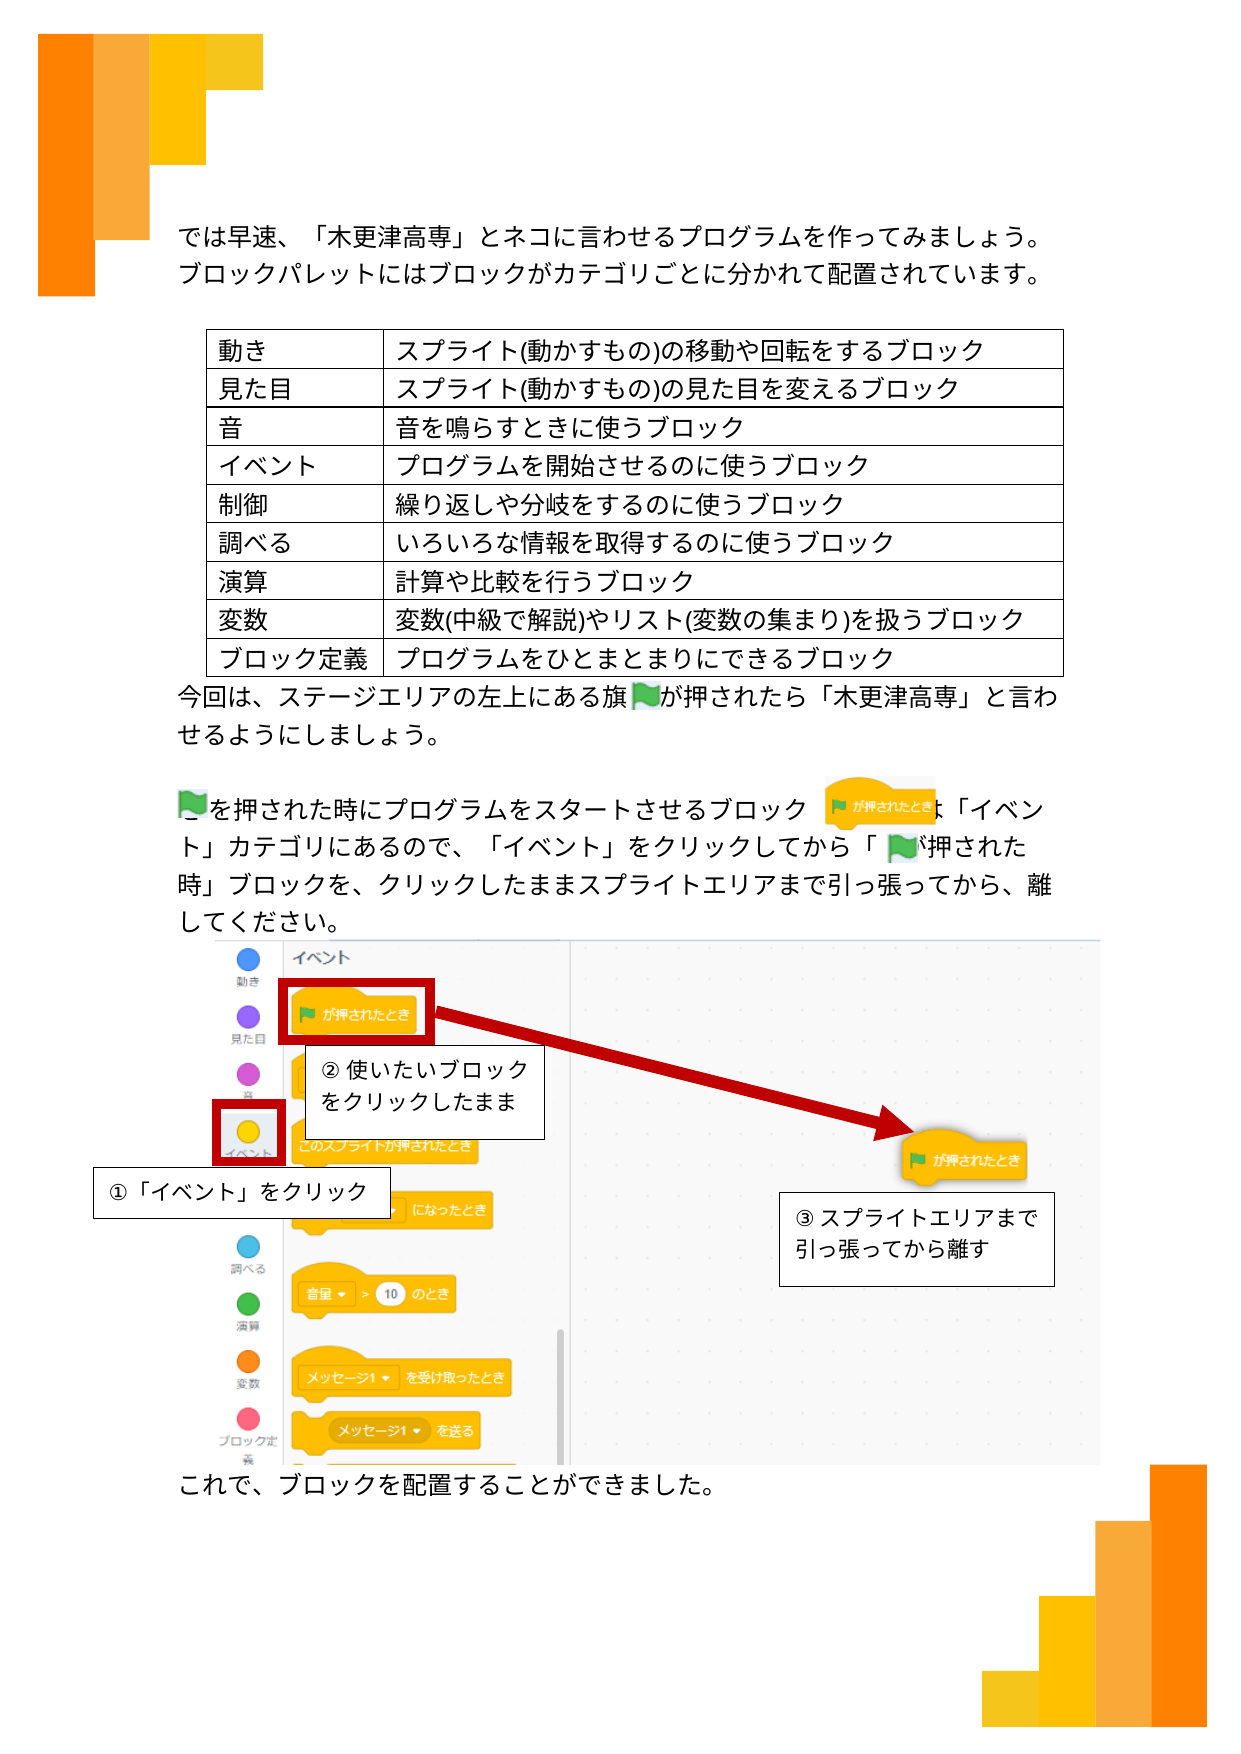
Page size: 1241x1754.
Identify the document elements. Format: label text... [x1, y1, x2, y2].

picture [177, 789, 209, 818]
table_cell スプライト(動かすもの)の見た目を変えるブロック [384, 369, 1063, 406]
table_cell 計算や比較を行うブロック [384, 562, 1063, 599]
table_cell いろいろな情報を取得するのに使うブロック [384, 523, 1063, 561]
text これで、ブロックを配置することができました。 [177, 1465, 1063, 1502]
table_cell 変数(中級で解説)やリスト(変数の集まり)を扱うブロック [384, 600, 1063, 638]
table_cell 見た目 [207, 369, 383, 406]
table_header スプライト(動かすもの)の移動や回転をするブロック [384, 330, 1063, 368]
picture [825, 776, 936, 832]
picture [221, 1109, 277, 1157]
table_cell 繰り返しや分岐をするのに使うブロック [384, 485, 1063, 522]
table_cell 制御 [207, 485, 383, 522]
text 今回は、ステージエリアの左上にある旗 が押されたら「木更津高専」と言わせるようにしましょう。 [177, 677, 1063, 752]
table_cell 音を鳴らすときに使うブロック [384, 408, 1063, 445]
table_cell プログラムをひとまとまりにできるブロック [384, 639, 1063, 676]
text を を押された時にプログラムをスタートさせるブロック は「イベント」カテゴリにあるので、「イベント」をクリックしてから「 が押された時」ブロックを、クリックしたままスプライトエリアまで引っ張ってから、離してください。 [177, 790, 1063, 940]
table_cell 変数 [207, 600, 383, 638]
text ブロックパレットにはブロックがカテゴリごとに分かれて配置されています。 [177, 254, 1063, 292]
table_cell 演算 [207, 562, 383, 599]
picture [630, 681, 662, 710]
table_cell イベント [207, 446, 383, 483]
picture [886, 833, 918, 863]
table_cell 調べる [207, 523, 383, 561]
table_cell ブロック定義 [207, 639, 383, 676]
table_header 動き [207, 330, 383, 368]
text では早速、「木更津高専」とネコに言わせるプログラムを作ってみましょう。 [177, 217, 1063, 254]
table_cell 音 [207, 408, 383, 445]
table_cell プログラムを開始させるのに使うブロック [384, 446, 1063, 483]
picture [214, 939, 1101, 1465]
